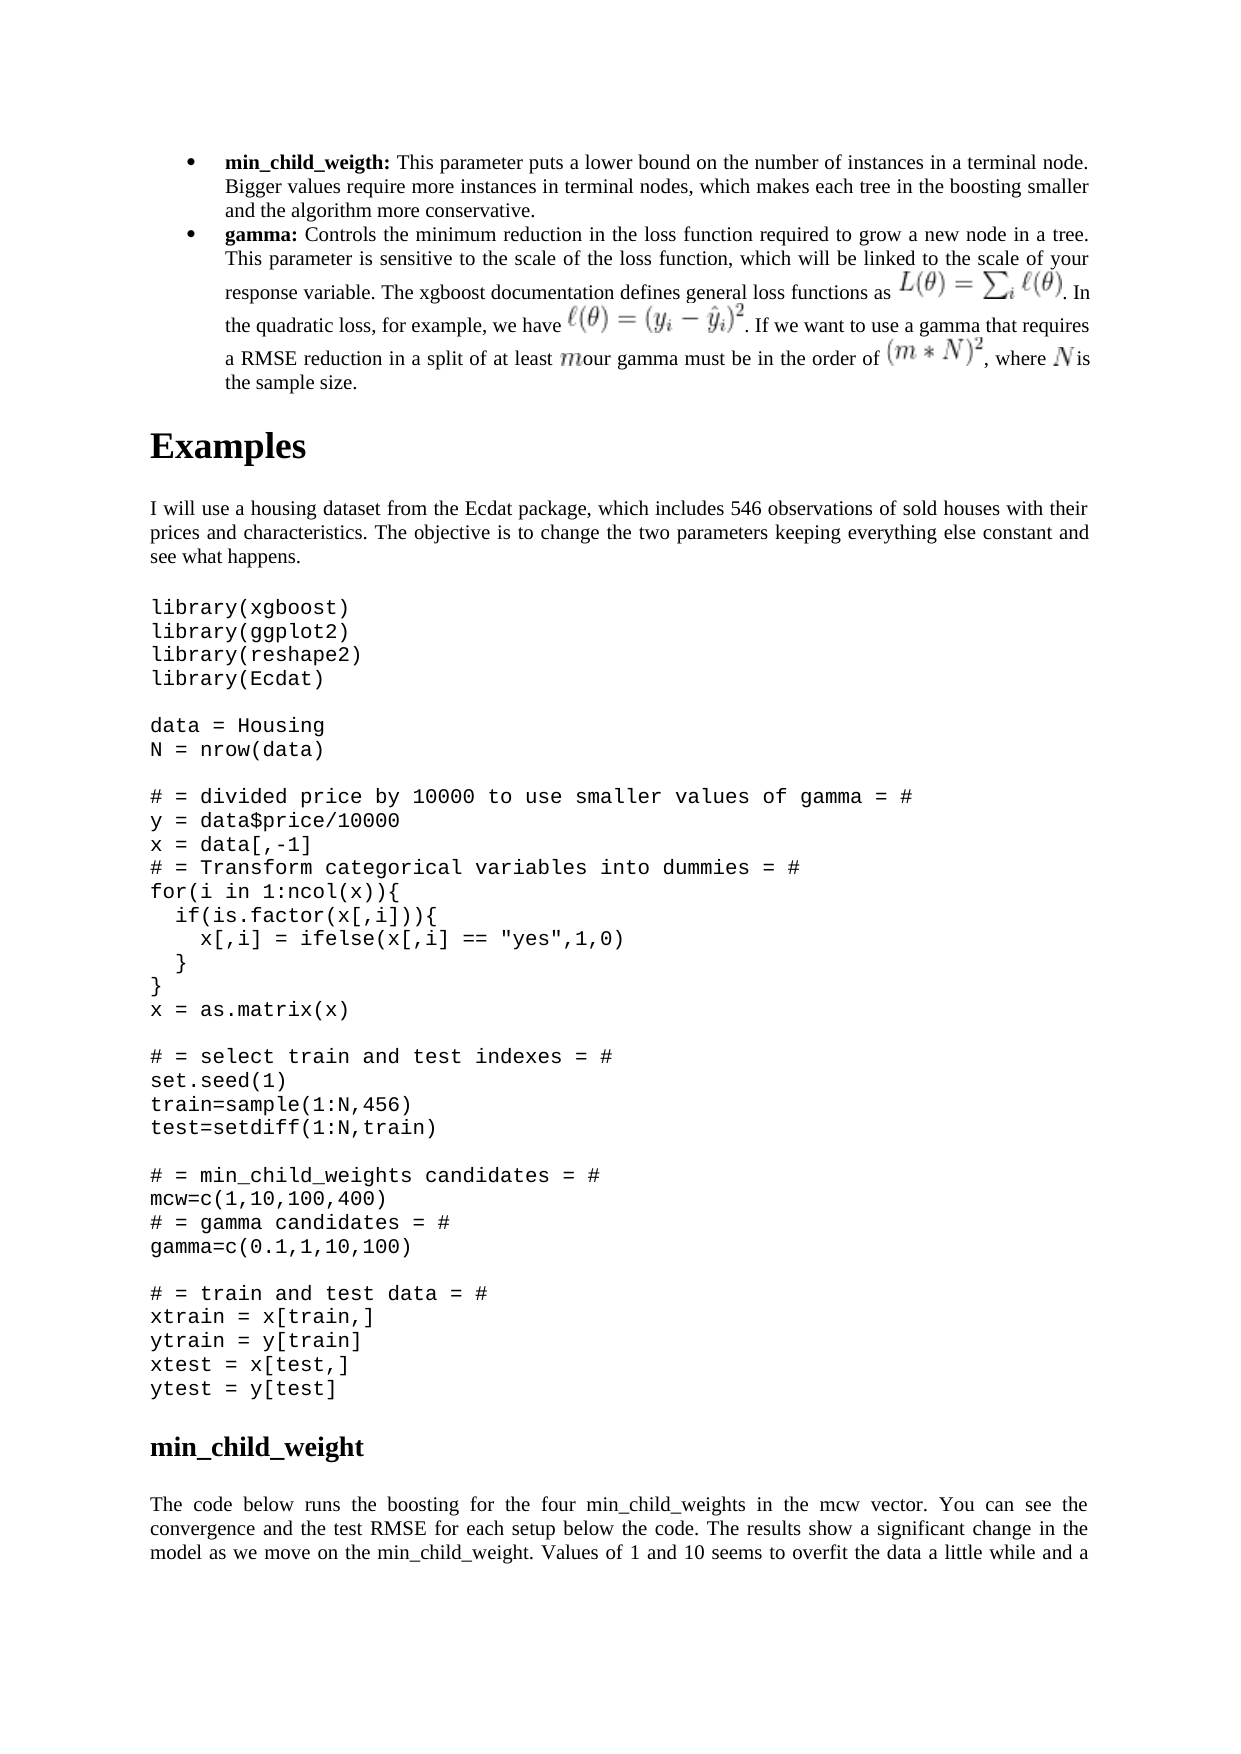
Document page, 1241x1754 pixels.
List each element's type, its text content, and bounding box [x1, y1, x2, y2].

text # = gamma candidates = # [150, 1212, 1090, 1236]
text Examples [150, 423, 1090, 467]
text x = as.matrix(x) [150, 999, 1090, 1023]
text ytest = y[test] [150, 1377, 1090, 1401]
text library(ggplot2) [150, 621, 1090, 644]
text I will use a housing dataset from the Ecdat package, which includes 546 observations of sold houses with their prices and characteristics. The objective is to change the two parameters keeping everything else constant and see what happens. [150, 496, 1090, 568]
text for(i in 1:ncol(x)){ [150, 881, 1090, 904]
text set.seed(1) [150, 1070, 1090, 1094]
text ytrain = y[train] [150, 1330, 1090, 1354]
text } [150, 952, 1090, 976]
text min_child_weight [150, 1430, 1090, 1463]
text mcw=c(1,10,100,400) [150, 1188, 1090, 1212]
text if(is.factor(x[,i])){ [150, 904, 1090, 928]
text # = select train and test indexes = # [150, 1046, 1090, 1070]
text # = Transform categorical variables into dummies = # [150, 857, 1090, 881]
text x[,i] = ifelse(x[,i] == "yes",1,0) [150, 928, 1090, 952]
text test=setdiff(1:N,train) [150, 1117, 1090, 1141]
text gamma=c(0.1,1,10,100) [150, 1236, 1090, 1259]
text x = data[,-1] [150, 834, 1090, 857]
text y = data$price/10000 [150, 810, 1090, 834]
text library(Ecdat) [150, 668, 1090, 692]
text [150, 1492, 1090, 1564]
list gamma: Controls the minimum reduction in the loss function required to grow a new node in a tree. This parameter is sensitive to the scale of the loss function, which will be linked to the scale of your response variable. The xgboost documentation defines general loss functions as . In the quadratic loss, for example, we have . If we want to use a gamma that requires a RMSE reduction in a split of at least our gamma must be in the order of , where is the sample size. [187, 222, 1090, 394]
text # = divided price by 10000 to use smaller values of gamma = # [150, 786, 1090, 810]
picture [1052, 347, 1077, 366]
text library(xgboost) [150, 597, 1090, 621]
text xtrain = x[train,] [150, 1307, 1090, 1330]
text N = nrow(data) [150, 739, 1090, 763]
picture [898, 270, 1062, 299]
picture [567, 303, 744, 333]
text # = min_child_weights candidates = # [150, 1165, 1090, 1188]
list min_child_weigth: This parameter puts a lower bound on the number of instances in a terminal node. Bigger values require more instances in terminal nodes, which makes each tree in the boosting smaller and the algorithm more conservative. [187, 150, 1090, 222]
text xtest = x[test,] [150, 1354, 1090, 1377]
text train=sample(1:N,456) [150, 1094, 1090, 1117]
picture [560, 353, 583, 366]
picture [887, 337, 984, 366]
text } [150, 976, 1090, 999]
text data = Housing [150, 715, 1090, 739]
text # = train and test data = # [150, 1283, 1090, 1307]
text library(reshape2) [150, 644, 1090, 668]
